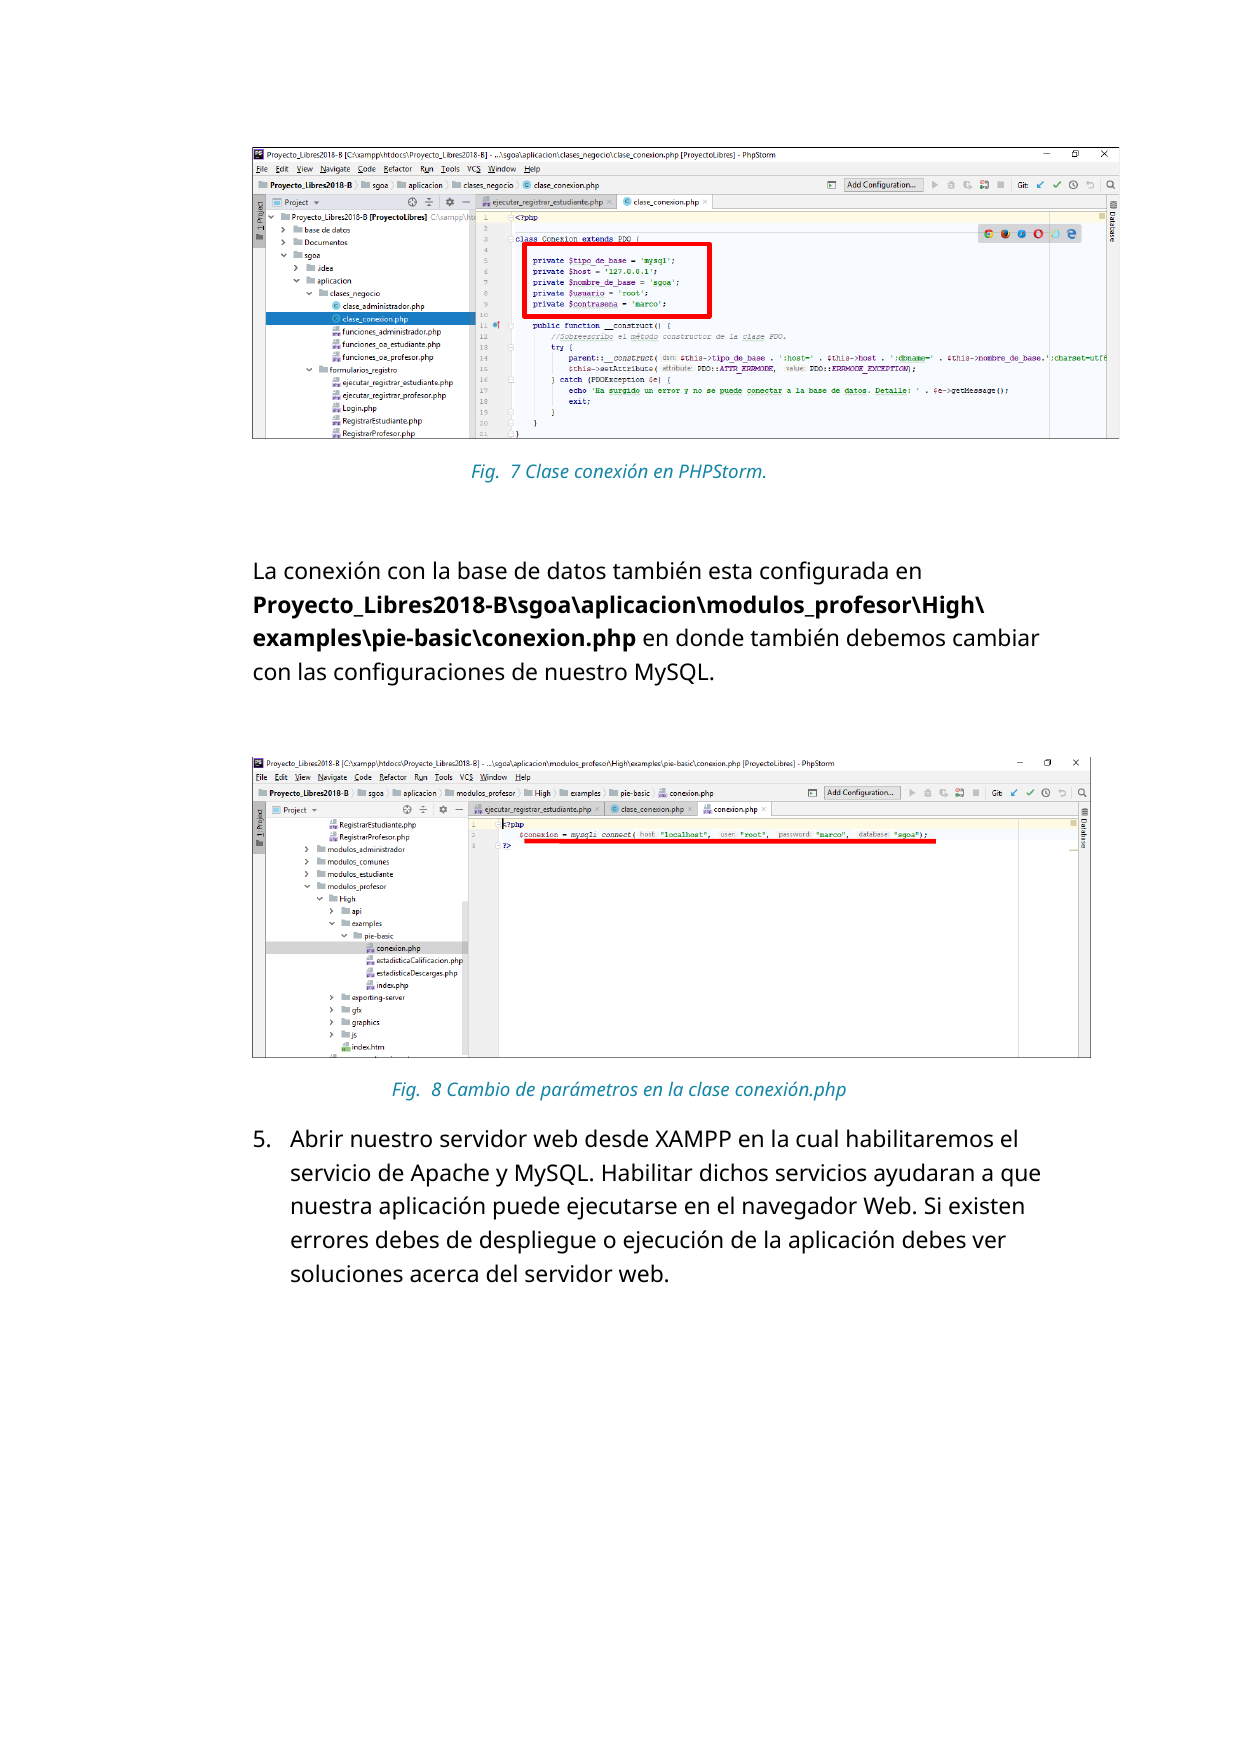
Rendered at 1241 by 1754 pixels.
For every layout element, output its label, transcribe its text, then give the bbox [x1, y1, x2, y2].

picture [252, 757, 1091, 1058]
text La conexión con la base de datos también esta configurada en Proyecto_Libres2018-B\sgoa\aplicacion\modulos_profesor\High\examples\pie-basic\conexion.php en donde también debemos cambiar con las configuraciones de nuestro MySQL. [252, 555, 1063, 687]
text Fig. 8 Cambio de parámetros en la clase conexión.php [177, 1076, 1063, 1102]
picture [252, 147, 1120, 439]
text Fig. 7 Clase conexión en PHPStorm. [177, 458, 1063, 484]
list Abrir nuestro servidor web desde XAMPP en la cual habilitaremos el servicio de Apache y MySQL. Habilitar dichos servicios ayudaran a que nuestra aplicación puede ejecutarse en el navegador Web. Si existen errores debes de despliegue o ejecución de la aplicación debes ver soluciones acerca del servidor web. [252, 1123, 1063, 1289]
